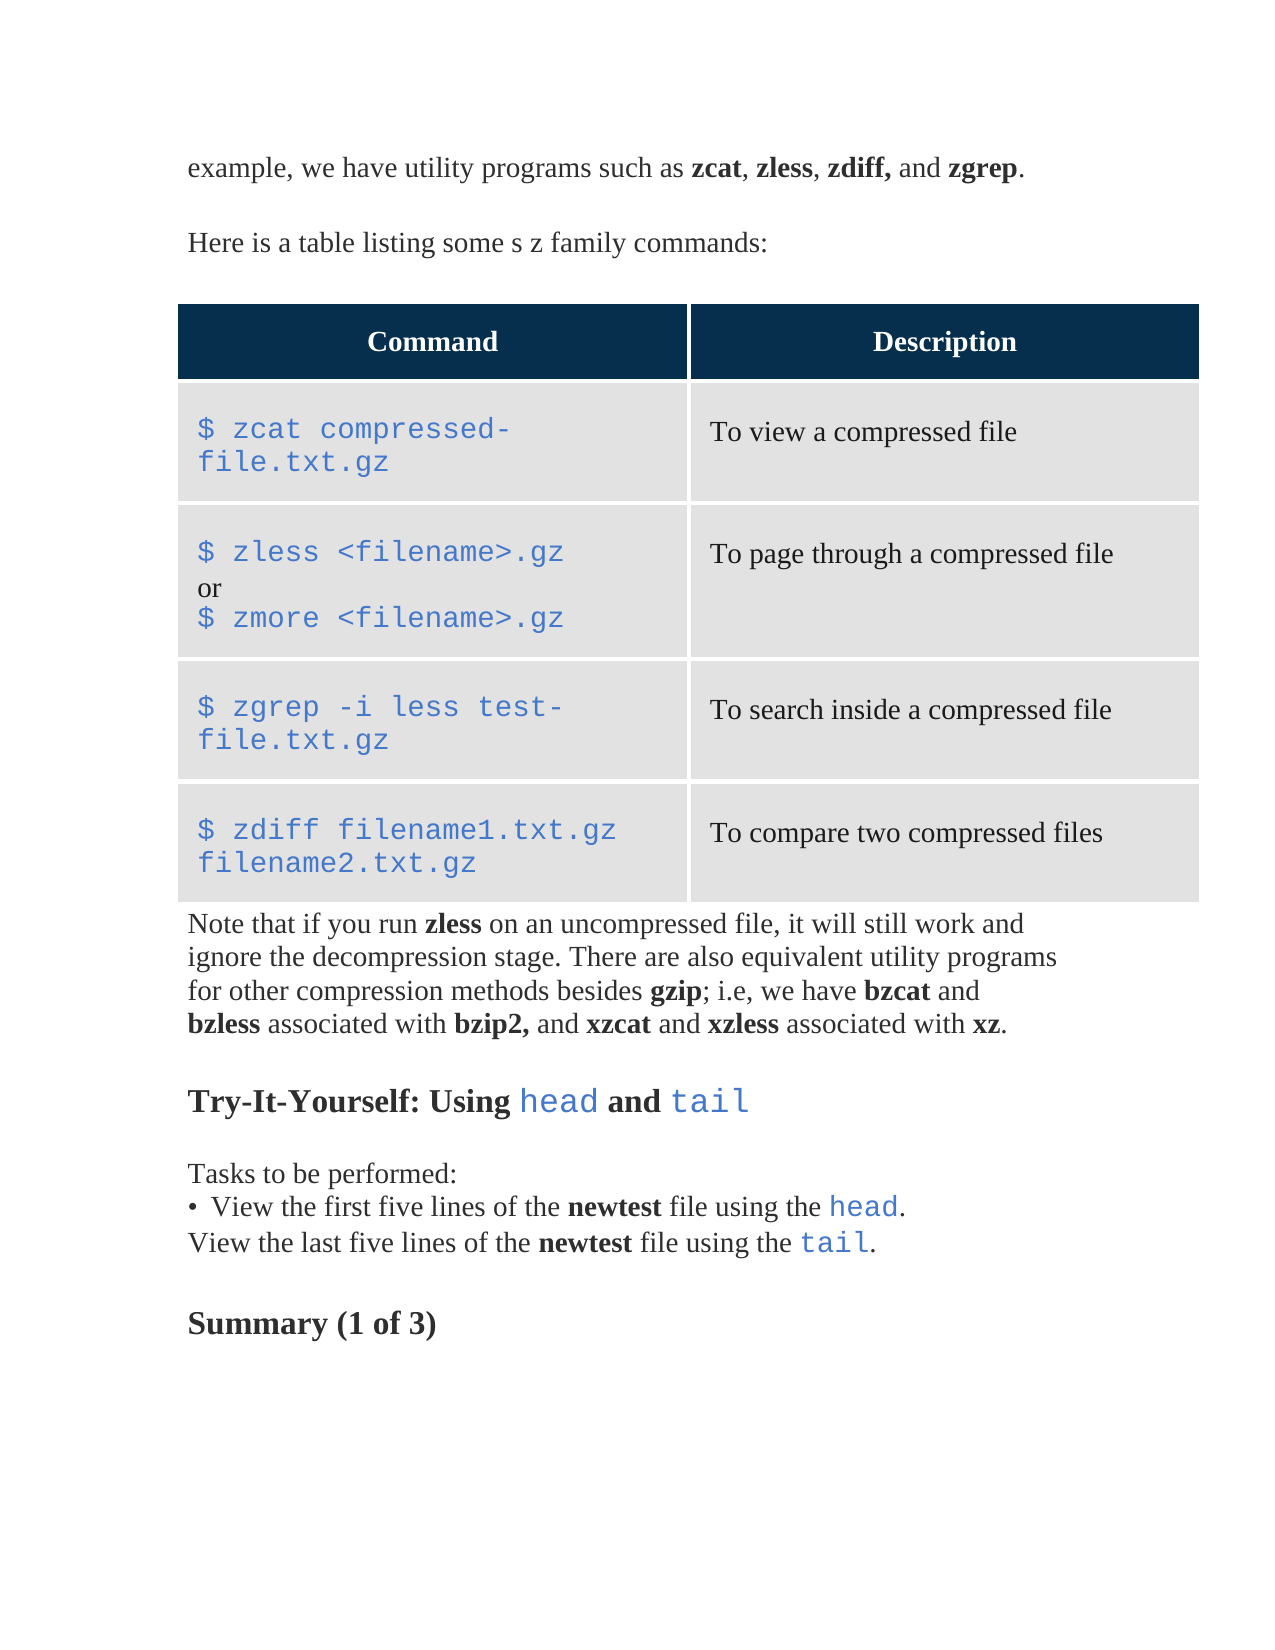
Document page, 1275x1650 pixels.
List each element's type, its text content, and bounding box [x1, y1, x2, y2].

text View the last five lines of the newtest file using the tail. [187, 1226, 1087, 1262]
table_cell To search inside a compressed file [691, 661, 1199, 779]
text Tasks to be performed: [187, 1156, 1087, 1189]
text Summary (1 of 3) [187, 1303, 1087, 1341]
table_header Command [178, 304, 687, 379]
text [187, 150, 1087, 183]
table_cell To page through a compressed file [691, 505, 1199, 657]
table_cell $ zless <filename>.gz or $ zmore <filename>.gz [178, 505, 687, 657]
text Here is a table listing some s z family commands: [187, 225, 1087, 258]
table_cell $ zgrep -i less test-file.txt.gz [178, 661, 687, 779]
table_cell $ zdiff filename1.txt.gz filename2.txt.gz [178, 784, 687, 902]
text Try-It-Yourself: Using head and tail [187, 1081, 1087, 1122]
table_header Description [691, 304, 1199, 379]
list View the first five lines of the newtest file using the head. [187, 1189, 1087, 1226]
table_cell To compare two compressed files [691, 784, 1199, 902]
text Note that if you run zless on an uncompressed file, it will still work and ignore the decompression stage. There are also equivalent utility programs for other compression methods besides gzip; i.e, we have bzcat and bzless associated with bzip2, and xzcat and xzless associated with xz. [187, 906, 1087, 1040]
table_cell To view a compressed file [691, 383, 1199, 501]
table_cell $ zcat compressed-file.txt.gz [178, 383, 687, 501]
